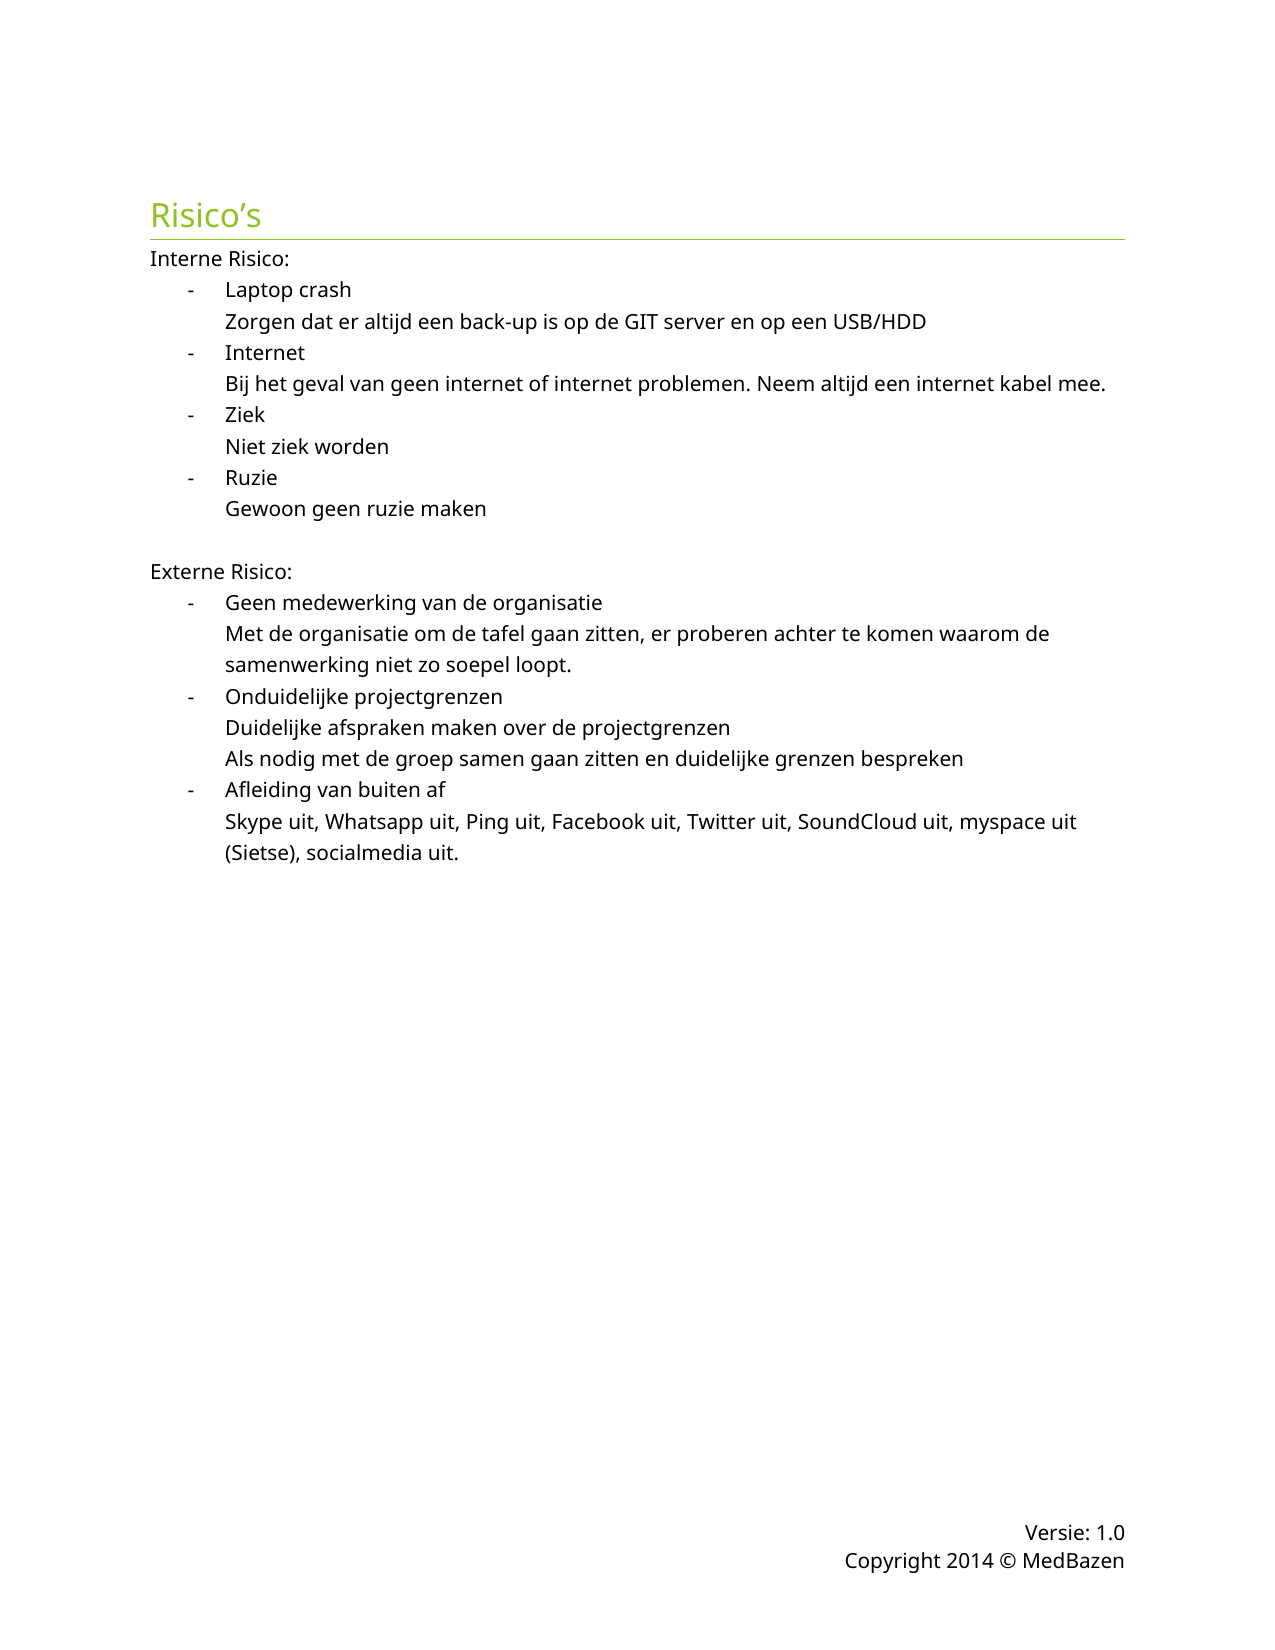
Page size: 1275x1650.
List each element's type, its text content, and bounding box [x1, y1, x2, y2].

list Bij het geval van geen internet of internet problemen. Neem altijd een internet kabel mee. [225, 369, 1125, 398]
list Onduidelijke projectgrenzen [187, 682, 1125, 710]
text Externe Risico: [150, 557, 1125, 585]
text Interne Risico: [150, 244, 1125, 273]
list Ruzie [187, 463, 1125, 492]
list Duidelijke afspraken maken over de projectgrenzen [225, 713, 1125, 742]
list Laptop crash [187, 276, 1125, 304]
list Afleiding van buiten af [187, 776, 1125, 804]
list Niet ziek worden [225, 432, 1125, 460]
subtitle Risico’s [150, 192, 1125, 239]
list Zorgen dat er altijd een back-up is op de GIT server en op een USB/HDD [225, 307, 1125, 335]
list Skype uit, Whatsapp uit, Ping uit, Facebook uit, Twitter uit, SoundCloud uit, myspace uit (Sietse), socialmedia uit. [225, 807, 1125, 867]
list Ziek [187, 401, 1125, 429]
list Gewoon geen ruzie maken [225, 494, 1125, 523]
list Als nodig met de groep samen gaan zitten en duidelijke grenzen bespreken [225, 744, 1125, 773]
list Met de organisatie om de tafel gaan zitten, er proberen achter te komen waarom de samenwerking niet zo soepel loopt. [225, 619, 1125, 679]
list Geen medewerking van de organisatie [187, 588, 1125, 617]
list Internet [187, 338, 1125, 367]
